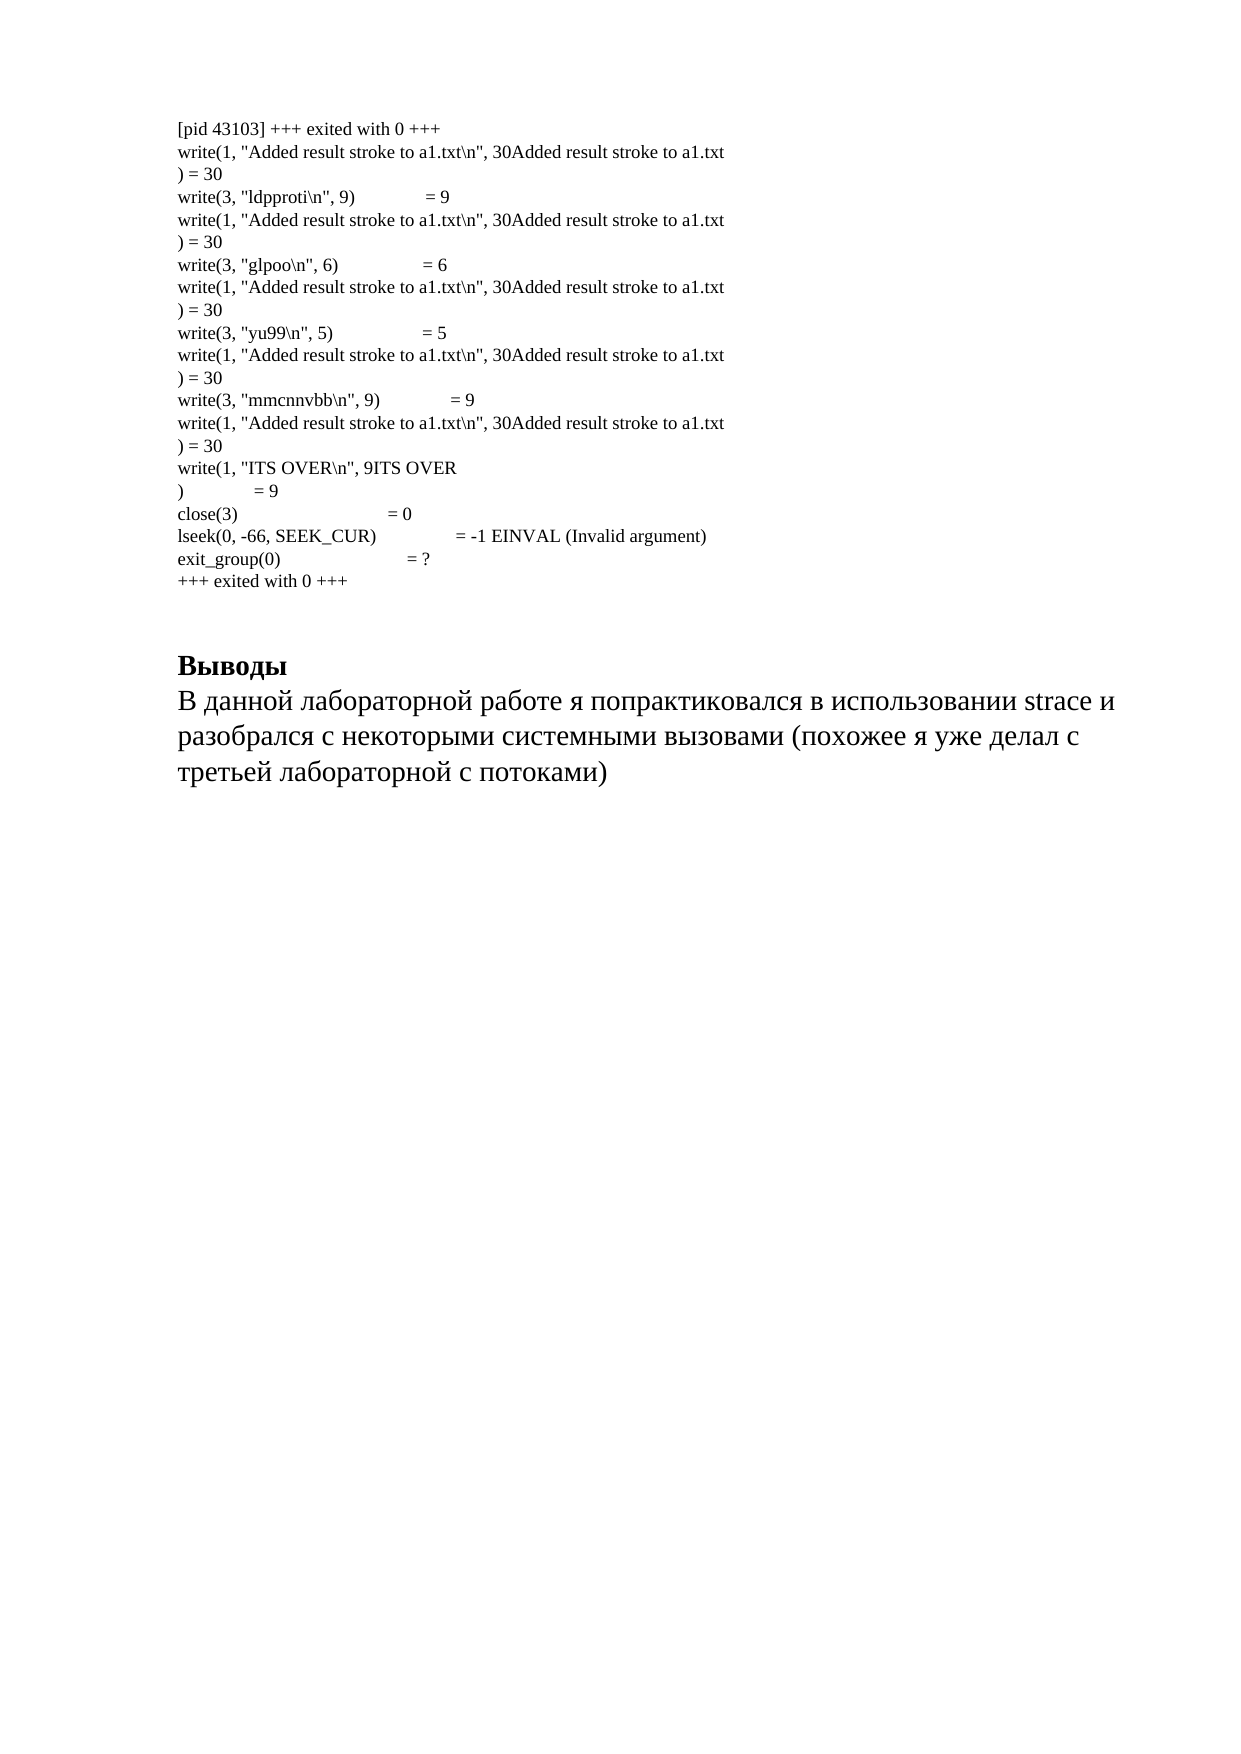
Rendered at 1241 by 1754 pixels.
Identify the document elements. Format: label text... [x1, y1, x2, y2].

text Выводы [177, 648, 1152, 682]
text write(3, "yu99\n", 5) = 5 [177, 322, 1152, 343]
text write(1, "Added result stroke to a1.txt\n", 30Added result stroke to a1.txt [177, 208, 1152, 230]
text ) = 30 [177, 434, 1152, 456]
text ) = 30 [177, 299, 1152, 321]
text В данной лабораторной работе я попрактиковался в использовании strace и разобрался с некоторыми системными вызовами (похожее я уже делал с третьей лабораторной с потоками) [177, 683, 1152, 787]
text ) = 30 [177, 231, 1152, 253]
text write(3, "mmcnnvbb\n", 9) = 9 [177, 389, 1152, 411]
text write(1, "Added result stroke to a1.txt\n", 30Added result stroke to a1.txt [177, 344, 1152, 366]
text write(1, "ITS OVER\n", 9ITS OVER [177, 457, 1152, 479]
text write(1, "Added result stroke to a1.txt\n", 30Added result stroke to a1.txt [177, 276, 1152, 298]
text exit_group(0) = ? [177, 548, 1152, 569]
text write(1, "Added result stroke to a1.txt\n", 30Added result stroke to a1.txt [177, 412, 1152, 433]
text write(3, "glpoo\n", 6) = 6 [177, 254, 1152, 275]
text [pid 43103] +++ exited with 0 +++ [177, 118, 1152, 140]
text ) = 30 [177, 163, 1152, 185]
text write(1, "Added result stroke to a1.txt\n", 30Added result stroke to a1.txt [177, 141, 1152, 162]
text ) = 9 [177, 480, 1152, 501]
text ) = 30 [177, 367, 1152, 388]
text +++ exited with 0 +++ [177, 570, 1152, 592]
text lseek(0, -66, SEEK_CUR) = -1 EINVAL (Invalid argument) [177, 525, 1152, 547]
text write(3, "ldpproti\n", 9) = 9 [177, 186, 1152, 207]
text close(3) = 0 [177, 502, 1152, 524]
